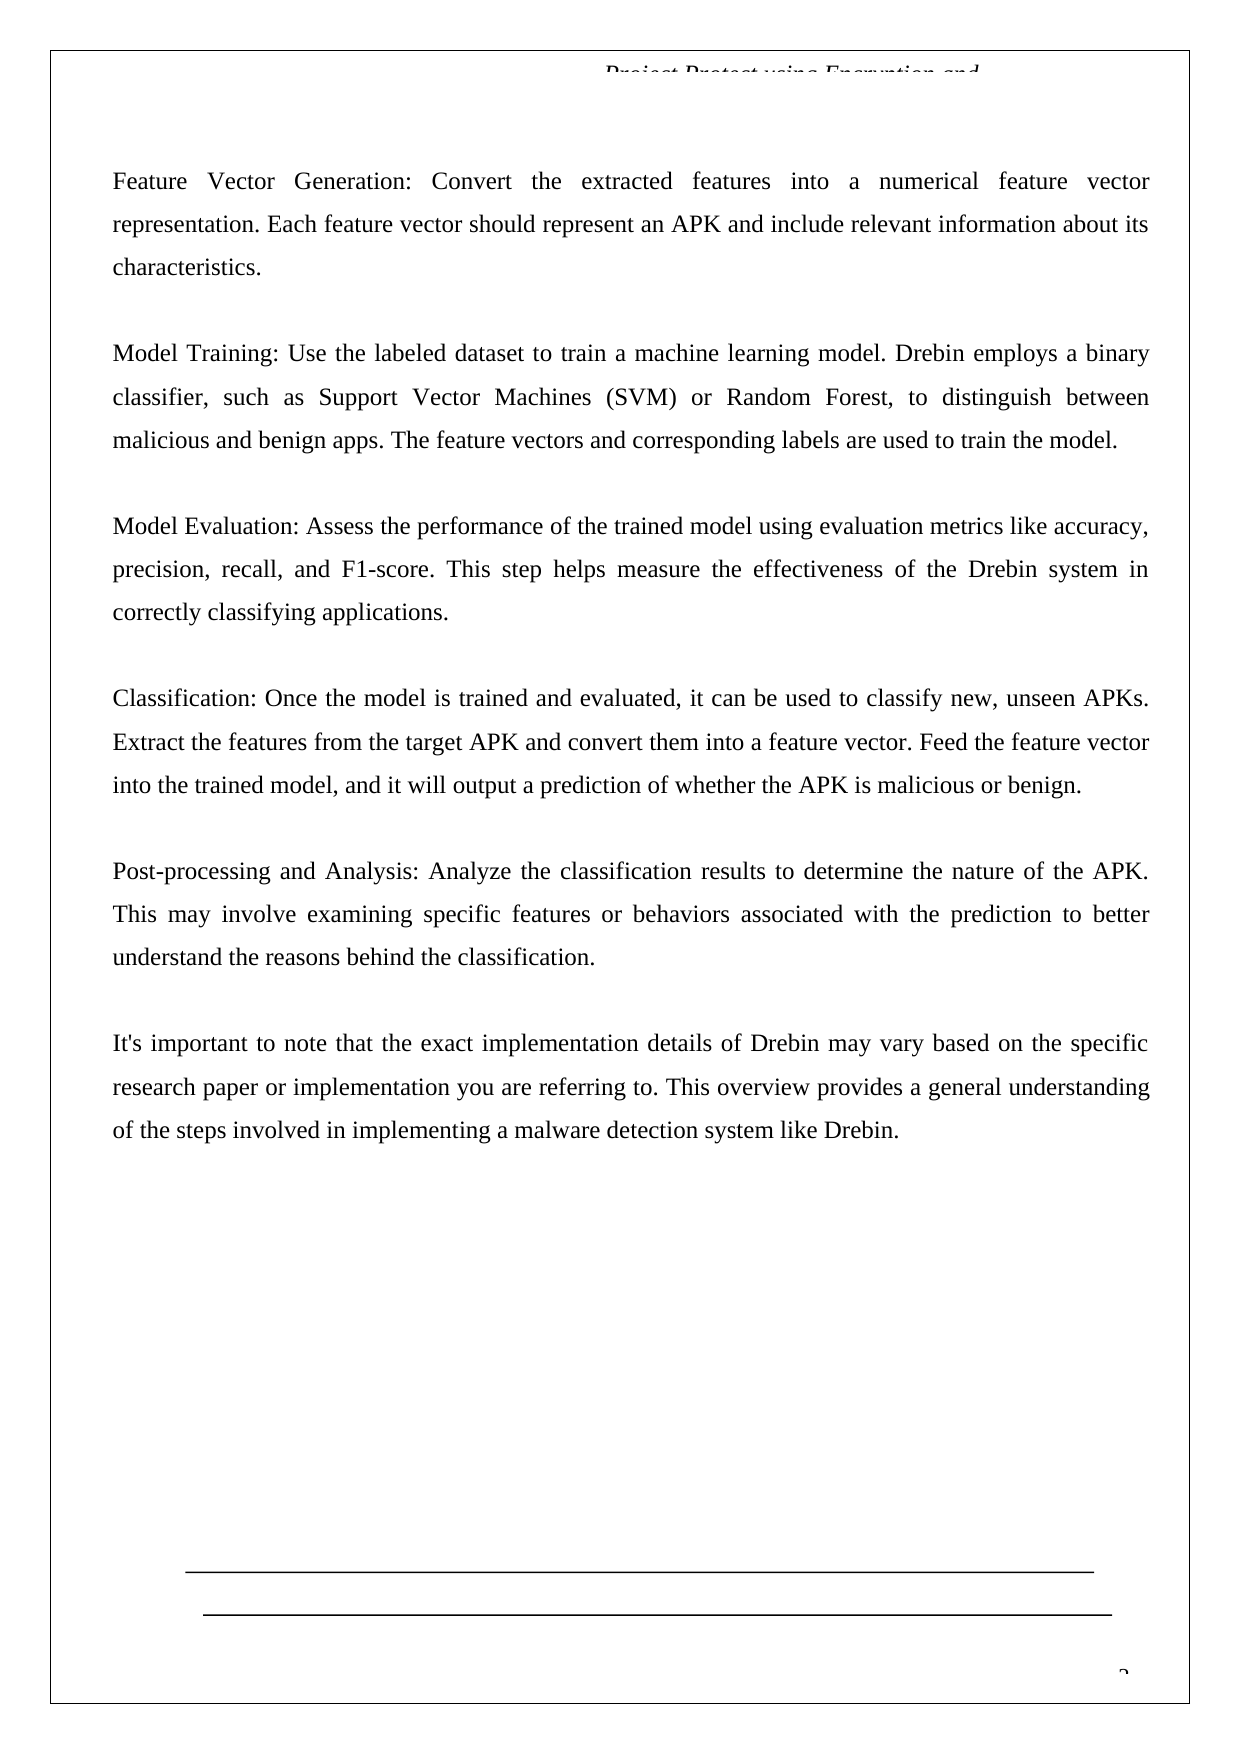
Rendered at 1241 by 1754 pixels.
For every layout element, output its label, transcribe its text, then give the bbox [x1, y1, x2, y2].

text Classification: Once the model is trained and evaluated, it can be used to classify new, unseen APKs. Extract the features from the target APK and convert them into a feature vector. Feed the feature vector into the trained model, and it will output a prediction of whether the APK is malicious or benign. [112, 683, 1151, 798]
text It's important to note that the exact implementation details of Drebin may vary based on the specific research paper or implementation you are referring to. This overview provides a general understanding of the steps involved in implementing a malware detection system like Drebin. [112, 1028, 1151, 1143]
text Model Evaluation: Assess the performance of the trained model using evaluation metrics like accuracy, precision, recall, and F1-score. This step helps measure the effectiveness of the Drebin system in correctly classifying applications. [112, 511, 1151, 626]
text Post-processing and Analysis: Analyze the classification results to determine the nature of the APK. This may involve examining specific features or behaviors associated with the prediction to better understand the reasons behind the classification. [112, 856, 1151, 971]
text Feature Vector Generation: Convert the extracted features into a numerical feature vector representation. Each feature vector should represent an APK and include relevant information about its characteristics. [112, 166, 1151, 281]
text Model Training: Use the labeled dataset to train a machine learning model. Drebin employs a binary classifier, such as Support Vector Machines (SVM) or Random Forest, to distinguish between malicious and benign apps. The feature vectors and corresponding labels are used to train the model. [112, 338, 1151, 453]
